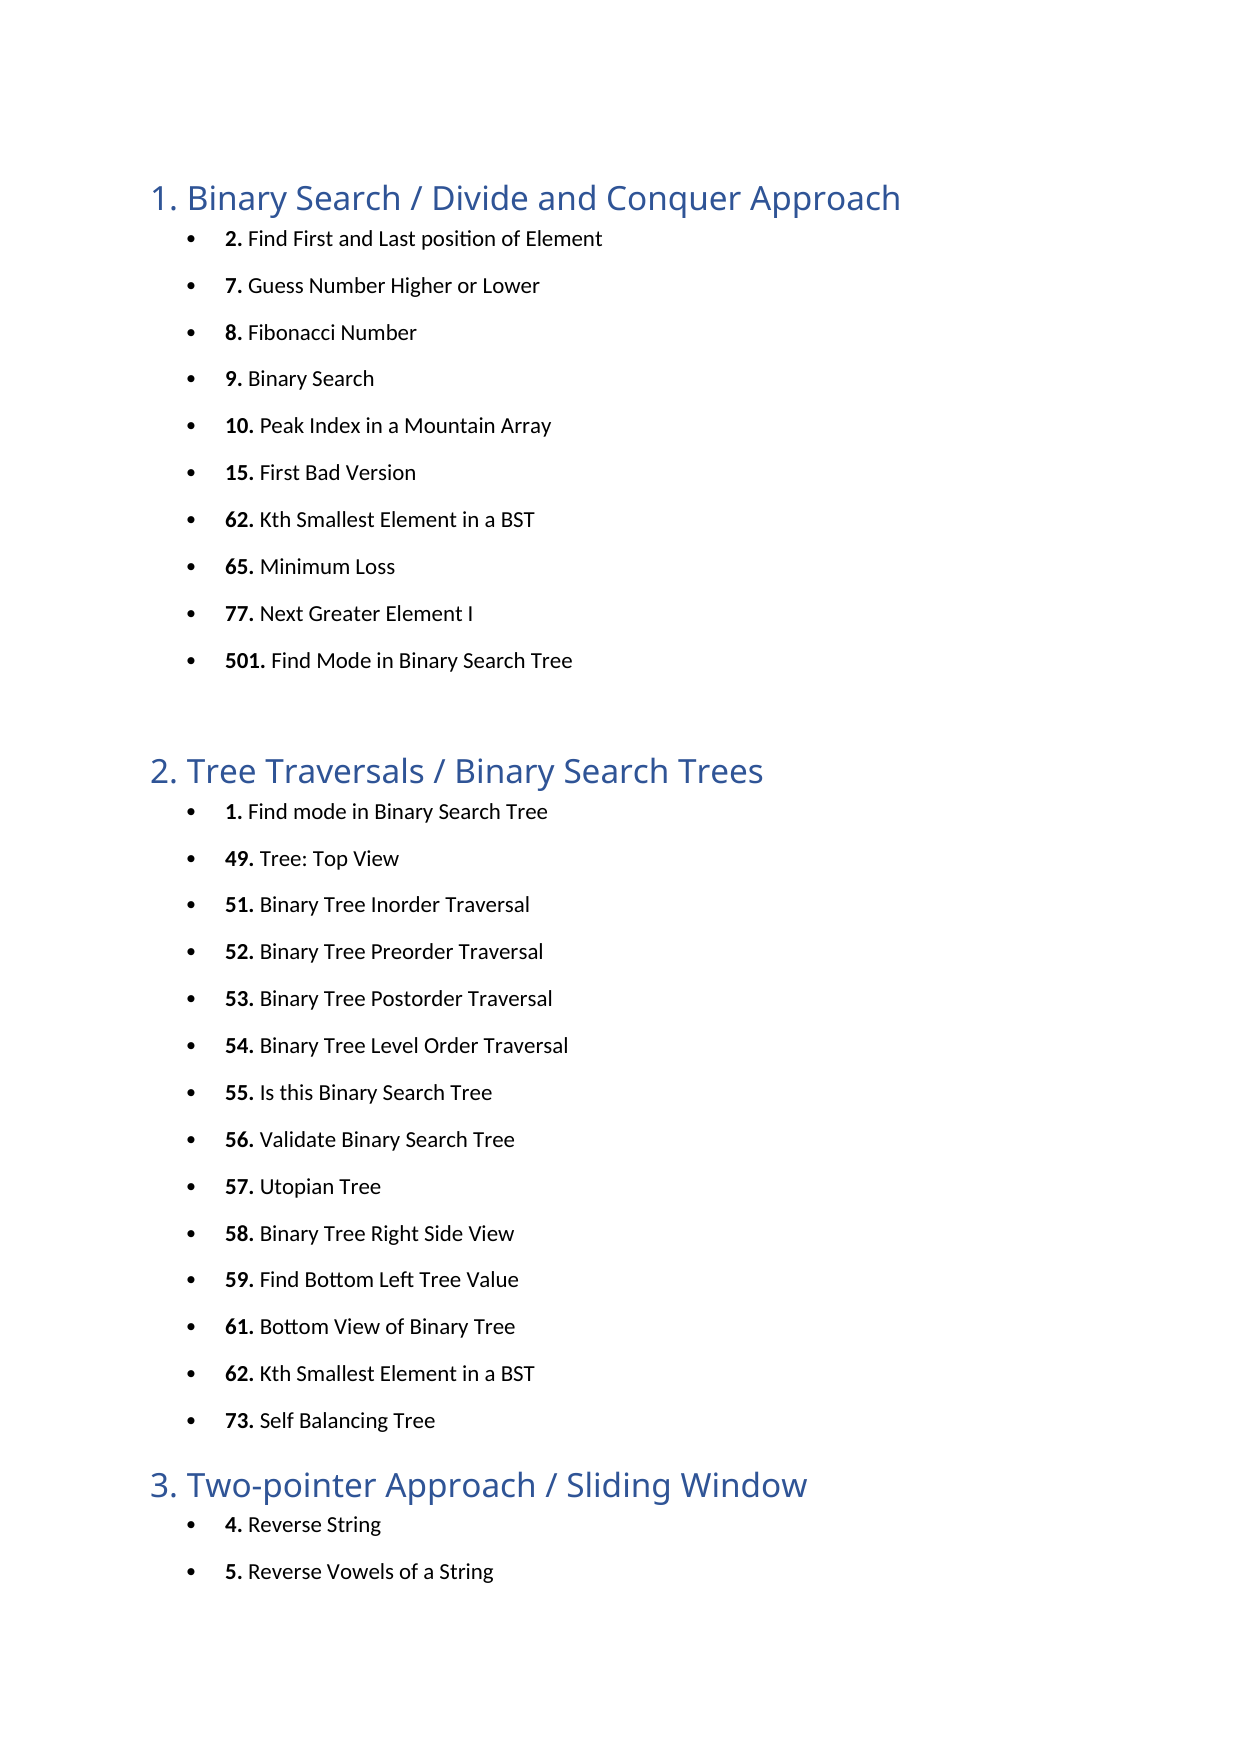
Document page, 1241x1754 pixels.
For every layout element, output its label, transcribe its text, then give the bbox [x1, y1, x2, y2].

list 61. Bottom View of Binary Tree [187, 1312, 1090, 1341]
subtitle 1. Binary Search / Divide and Conquer Approach [150, 175, 1090, 220]
list 55. Is this Binary Search Tree [187, 1078, 1090, 1106]
list 49. Tree: Top View [187, 844, 1090, 872]
list 58. Binary Tree Right Side View [187, 1219, 1090, 1247]
list 9. Binary Search [187, 364, 1090, 393]
list 56. Validate Binary Search Tree [187, 1125, 1090, 1153]
list 2. Find First and Last position of Element [187, 224, 1090, 252]
list 65. Minimum Loss [187, 552, 1090, 580]
list 62. Kth Smallest Element in a BST [187, 1359, 1090, 1387]
list 15. First Bad Version [187, 458, 1090, 486]
list 7. Guess Number Higher or Lower [187, 271, 1090, 299]
list 1. Find mode in Binary Search Tree [187, 797, 1090, 825]
list 62. Kth Smallest Element in a BST [187, 505, 1090, 533]
list 73. Self Balancing Tree [187, 1406, 1090, 1434]
list 5. Reverse Vowels of a String [187, 1557, 1090, 1585]
subtitle 2. Tree Traversals / Binary Search Trees [150, 748, 1090, 793]
list 54. Binary Tree Level Order Traversal [187, 1031, 1090, 1059]
list 501. Find Mode in Binary Search Tree [187, 646, 1090, 674]
list 51. Binary Tree Inorder Traversal [187, 891, 1090, 919]
list 10. Peak Index in a Mountain Array [187, 411, 1090, 439]
subtitle 3. Two-pointer Approach / Sliding Window [150, 1461, 1090, 1507]
list 53. Binary Tree Postorder Traversal [187, 984, 1090, 1012]
list 57. Utopian Tree [187, 1172, 1090, 1200]
list 77. Next Greater Element I [187, 599, 1090, 627]
list 52. Binary Tree Preorder Traversal [187, 937, 1090, 966]
list 4. Reverse String [187, 1510, 1090, 1538]
list 59. Find Bottom Left Tree Value [187, 1266, 1090, 1294]
list 8. Fibonacci Number [187, 318, 1090, 346]
